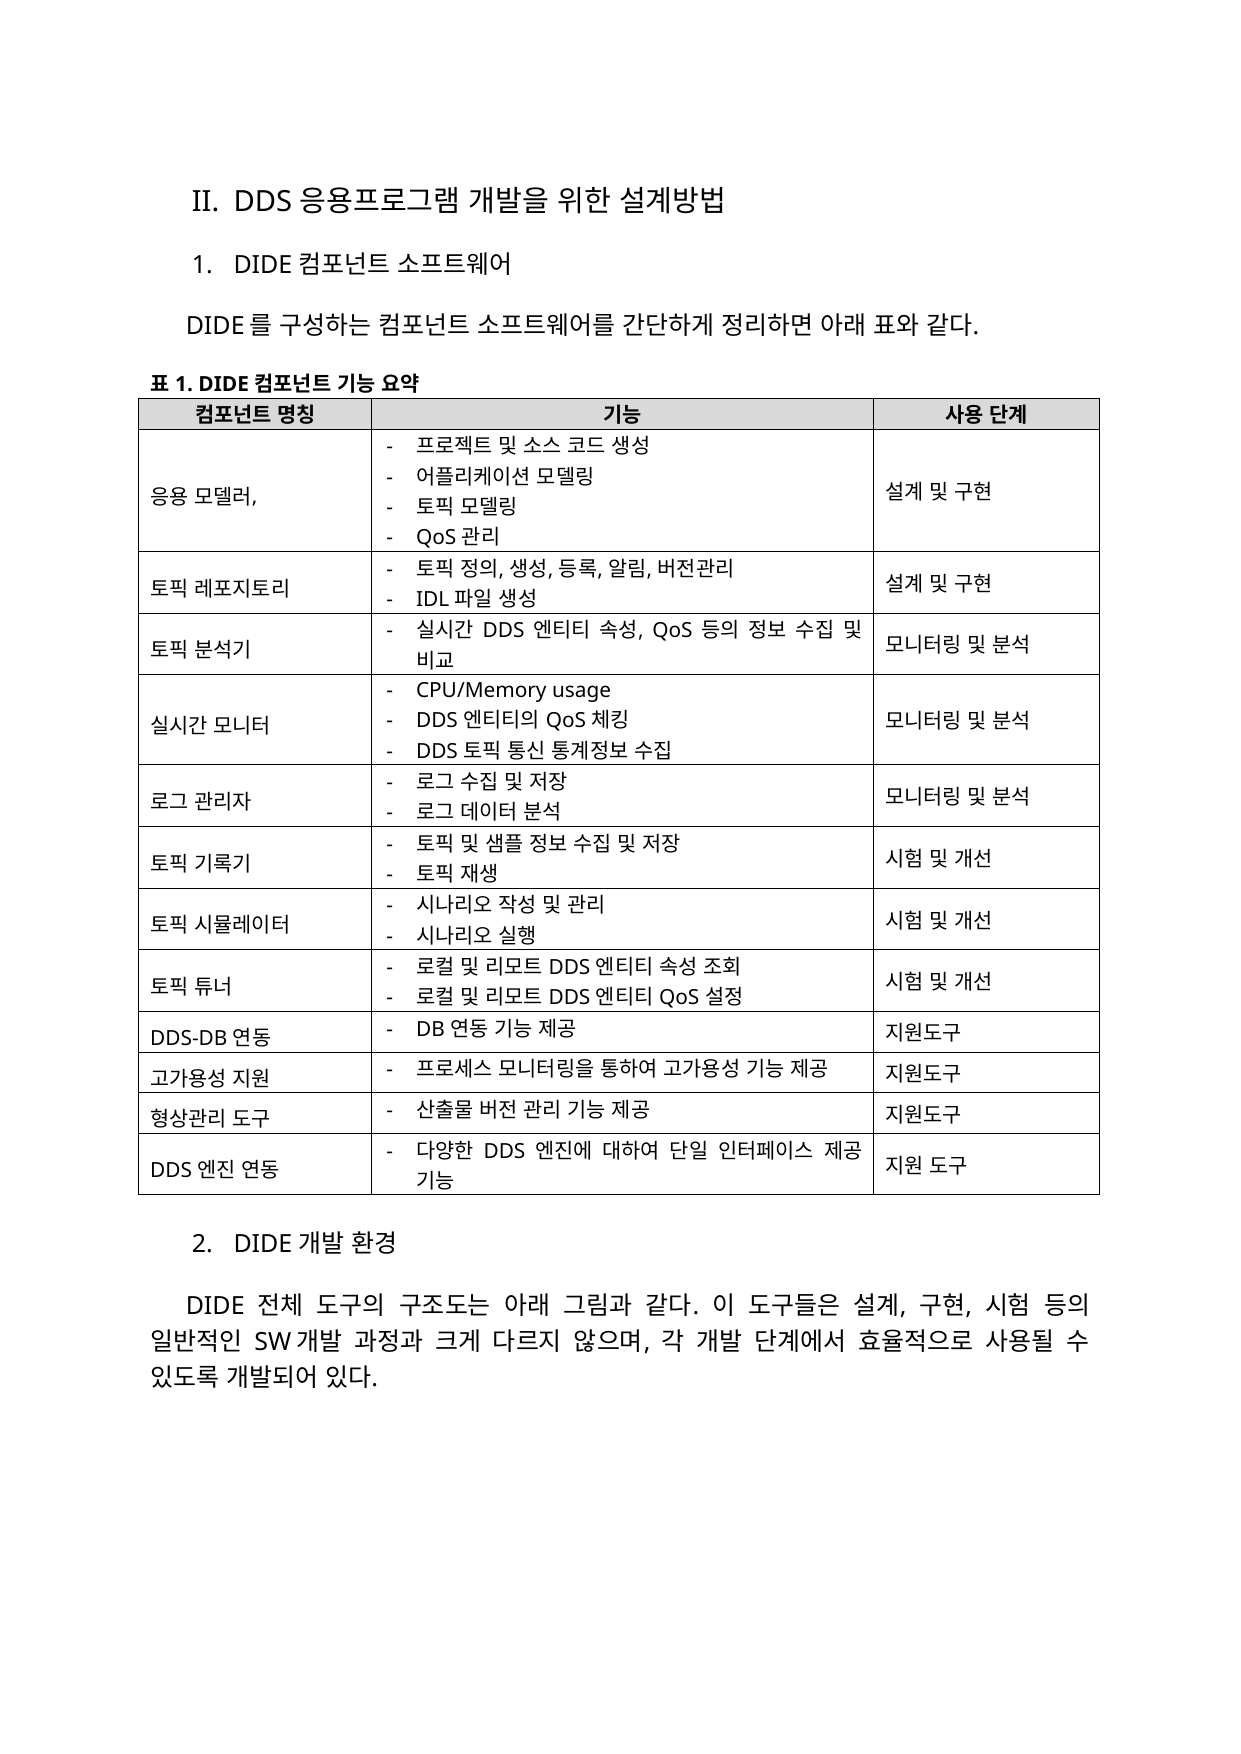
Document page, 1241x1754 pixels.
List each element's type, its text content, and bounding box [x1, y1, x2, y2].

table_cell 로그 관리자 [139, 765, 371, 826]
table_cell 모니터링 및 분석 [874, 614, 1099, 674]
table_cell 로컬 및 리모트 DDS 엔티티 속성 조회 로컬 및 리모트 DDS 엔티티 QoS 설정 [372, 950, 873, 1011]
table_cell CPU/Memory usage DDS 엔티티의 QoS 체킹 DDS 토픽 통신 통계정보 수집 [372, 675, 873, 764]
text DIDE를 구성하는 컴포넌트 소프트웨어를 간단하게 정리하면 아래 표와 같다. [150, 306, 1090, 342]
table_cell 토픽 시뮬레이터 [139, 889, 371, 949]
table_cell 실시간 DDS 엔티티 속성, QoS 등의 정보 수집 및 비교 [372, 614, 873, 674]
table_cell 모니터링 및 분석 [874, 675, 1099, 764]
table_cell 고가용성 지원 [139, 1053, 371, 1092]
table_cell 토픽 레포지토리 [139, 552, 371, 613]
table_cell 시험 및 개선 [874, 889, 1099, 949]
table_cell DDS-DB 연동 [139, 1012, 371, 1052]
table_cell 토픽 및 샘플 정보 수집 및 저장 토픽 재생 [372, 827, 873, 888]
table_cell 시나리오 작성 및 관리 시나리오 실행 [372, 889, 873, 949]
table_cell 지원도구 [874, 1053, 1099, 1092]
table_cell DB 연동 기능 제공 [372, 1012, 873, 1052]
table_cell 지원도구 [874, 1093, 1099, 1133]
table_cell 프로세스 모니터링을 통하여 고가용성 기능 제공 [372, 1053, 873, 1092]
table_cell 형상관리 도구 [139, 1093, 371, 1133]
table_cell 모니터링 및 분석 [874, 765, 1099, 826]
table_cell 산출물 버전 관리 기능 제공 [372, 1093, 873, 1133]
table_cell 응용 모델러, [139, 430, 371, 551]
table_cell 토픽 기록기 [139, 827, 371, 888]
table_cell 설계 및 구현 [874, 430, 1099, 551]
subtitle DDS 응용프로그램 개발을 위한 설계방법 [192, 177, 1090, 219]
table_header 기능 [372, 399, 873, 429]
table_cell 다양한 DDS 엔진에 대하여 단일 인터페이스 제공 기능 [372, 1134, 873, 1194]
table_cell 프로젝트 및 소스 코드 생성 어플리케이션 모델링 토픽 모델링 QoS 관리 [372, 430, 873, 551]
table_cell 로그 수집 및 저장 로그 데이터 분석 [372, 765, 873, 826]
subtitle DIDE 개발 환경 [192, 1224, 1090, 1260]
table_cell 시험 및 개선 [874, 950, 1099, 1011]
table_header 사용 단계 [874, 399, 1099, 429]
table_cell 설계 및 구현 [874, 552, 1099, 613]
subtitle DIDE 컴포넌트 소프트웨어 [192, 244, 1090, 281]
table_cell 토픽 튜너 [139, 950, 371, 1011]
table_cell 실시간 모니터 [139, 675, 371, 764]
table_cell 지원도구 [874, 1012, 1099, 1052]
table_cell DDS 엔진 연동 [139, 1134, 371, 1194]
table_cell 토픽 정의, 생성, 등록, 알림, 버전관리 IDL 파일 생성 [372, 552, 873, 613]
table_cell 토픽 분석기 [139, 614, 371, 674]
table_cell 시험 및 개선 [874, 827, 1099, 888]
text DIDE 전체 도구의 구조도는 아래 그림과 같다. 이 도구들은 설계, 구현, 시험 등의 일반적인 SW개발 과정과 크게 다르지 않으며, 각 개발 단계에서 효율적으로 사용될 수 있도록 개발되어 있다. [150, 1285, 1090, 1394]
table_header 컴포넌트 명칭 [139, 399, 371, 429]
table_cell 지원 도구 [874, 1134, 1099, 1194]
